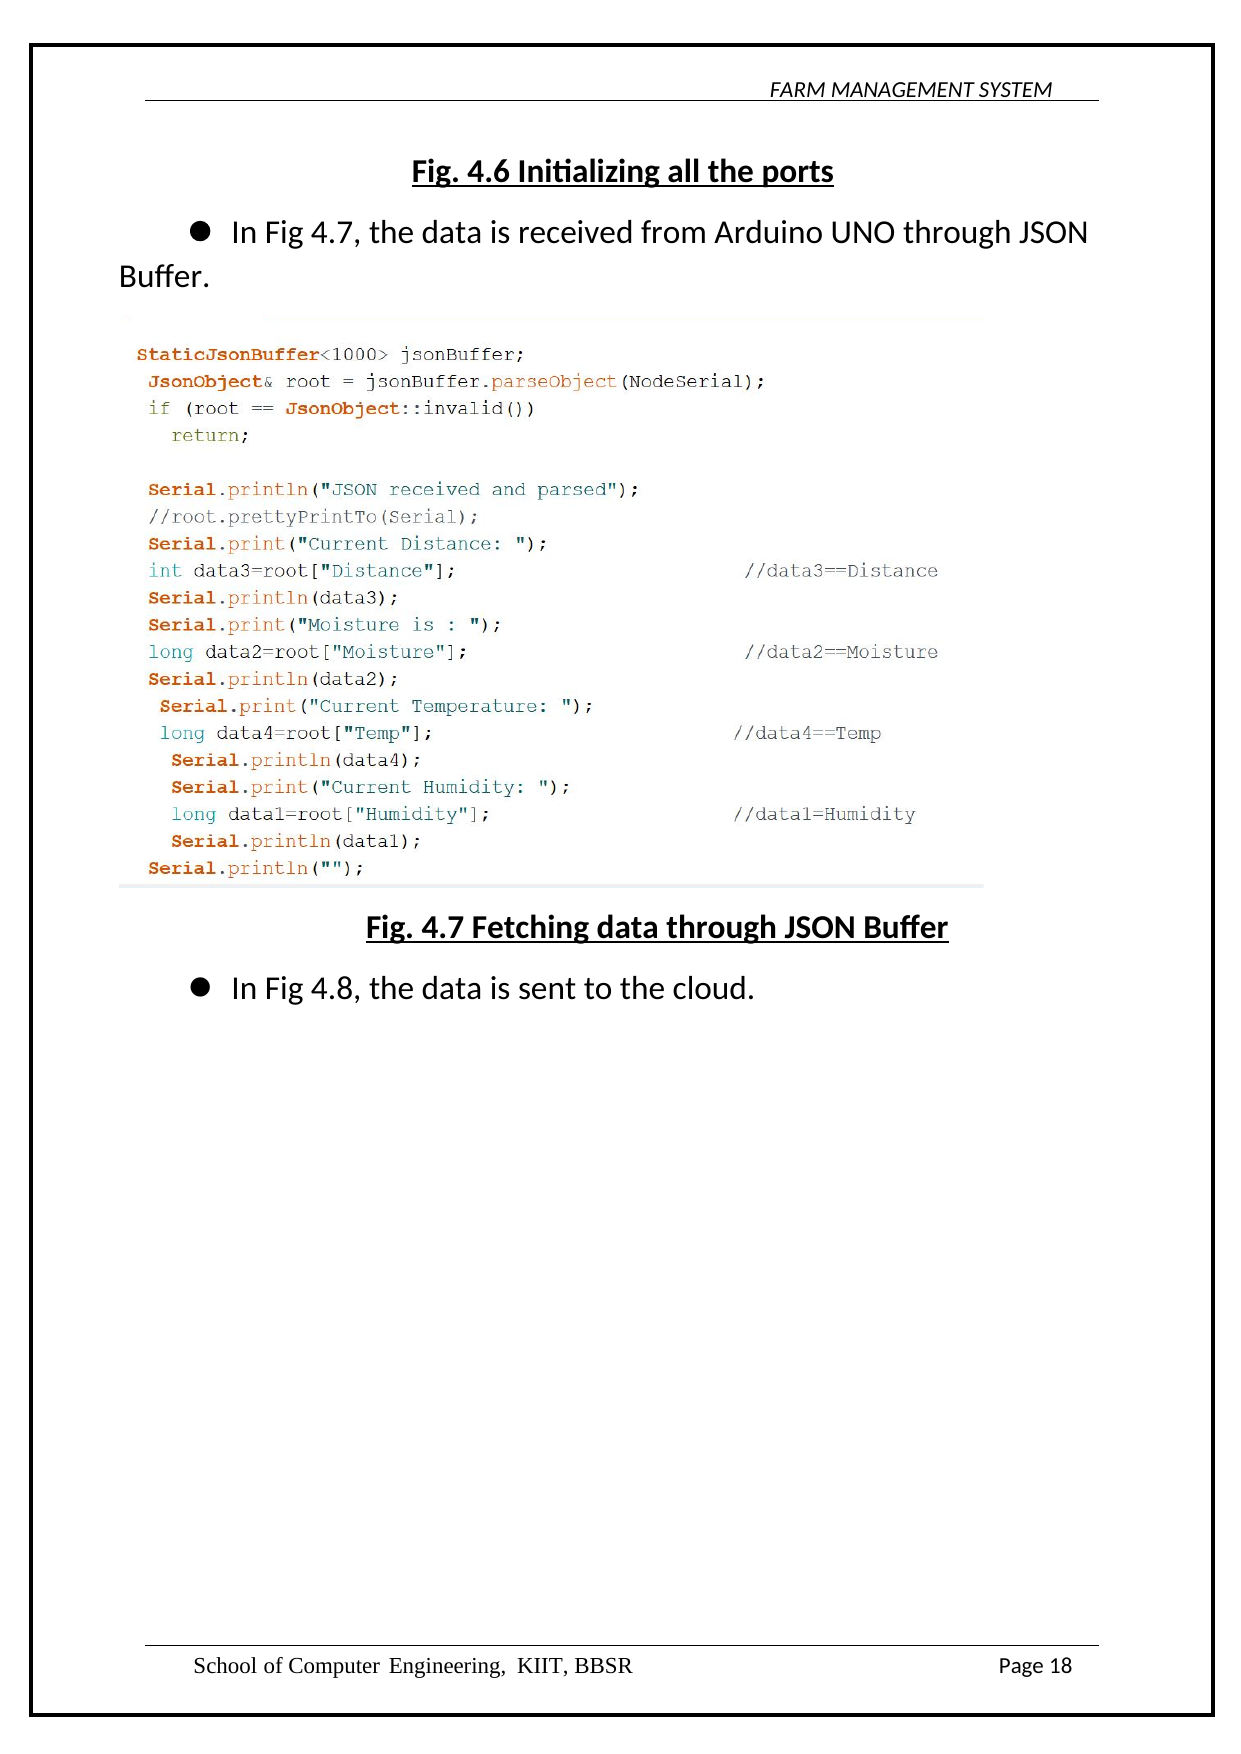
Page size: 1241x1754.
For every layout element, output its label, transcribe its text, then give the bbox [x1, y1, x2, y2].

list Fig. 4.6 Initializing all the ports [119, 150, 1127, 191]
picture [118, 315, 984, 888]
list In Fig 4.8, the data is sent to the cloud. [119, 967, 1127, 1008]
list Fig. 4.7 Fetching data through JSON Buffer [119, 906, 1127, 947]
list In Fig 4.7, the data is received from Arduino UNO through JSON Buffer. [119, 211, 1127, 295]
